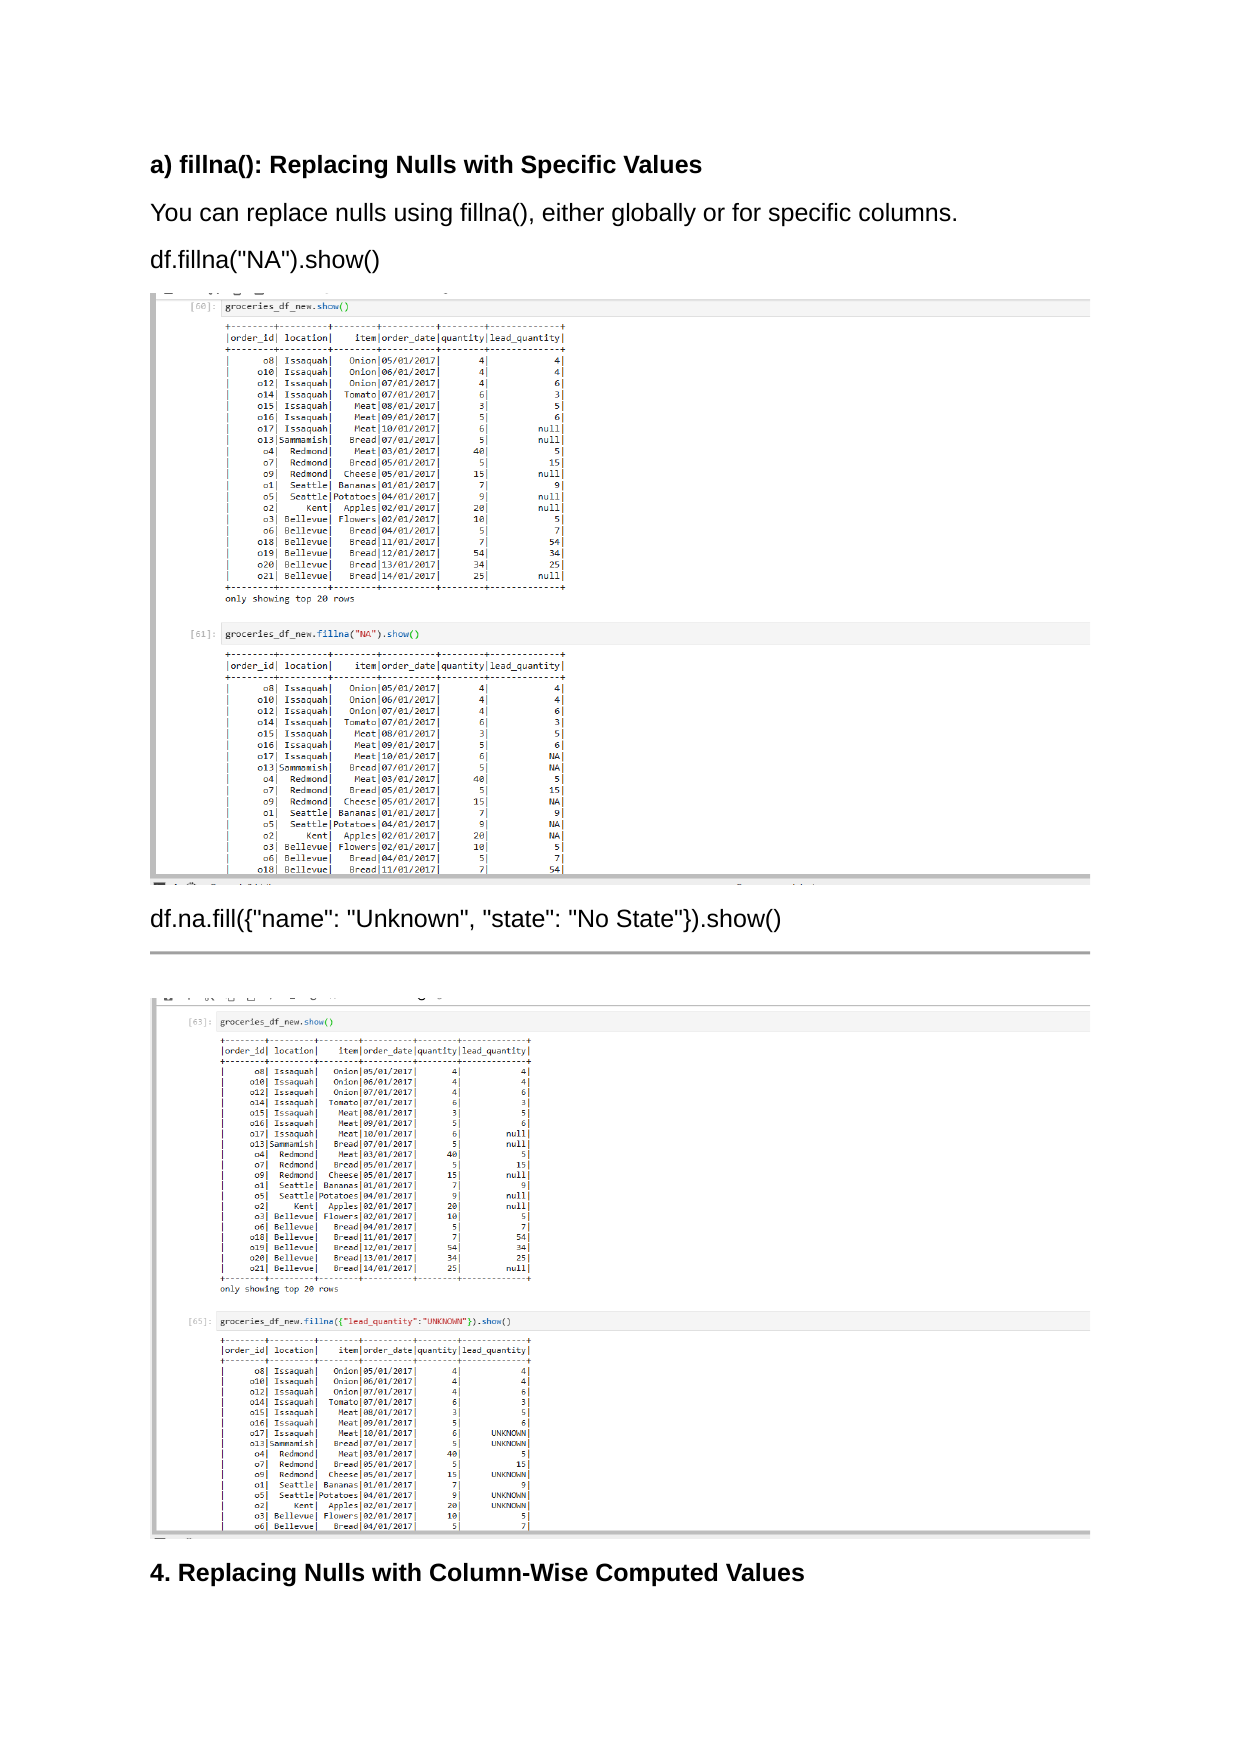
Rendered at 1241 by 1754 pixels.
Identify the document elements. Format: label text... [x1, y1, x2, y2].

text 4. Replacing Nulls with Column-Wise Computed Values [150, 1558, 1090, 1587]
picture [150, 293, 1091, 885]
picture [150, 998, 1091, 1539]
text a) fillna(): Replacing Nulls with Specific Values [150, 150, 1090, 179]
text df.na.fill({"name": "Unknown", "state": "No State"}).show() [150, 903, 1090, 932]
text df.fillna("NA").show() [150, 245, 1090, 274]
text You can replace nulls using fillna(), either globally or for specific columns. [150, 198, 1090, 226]
